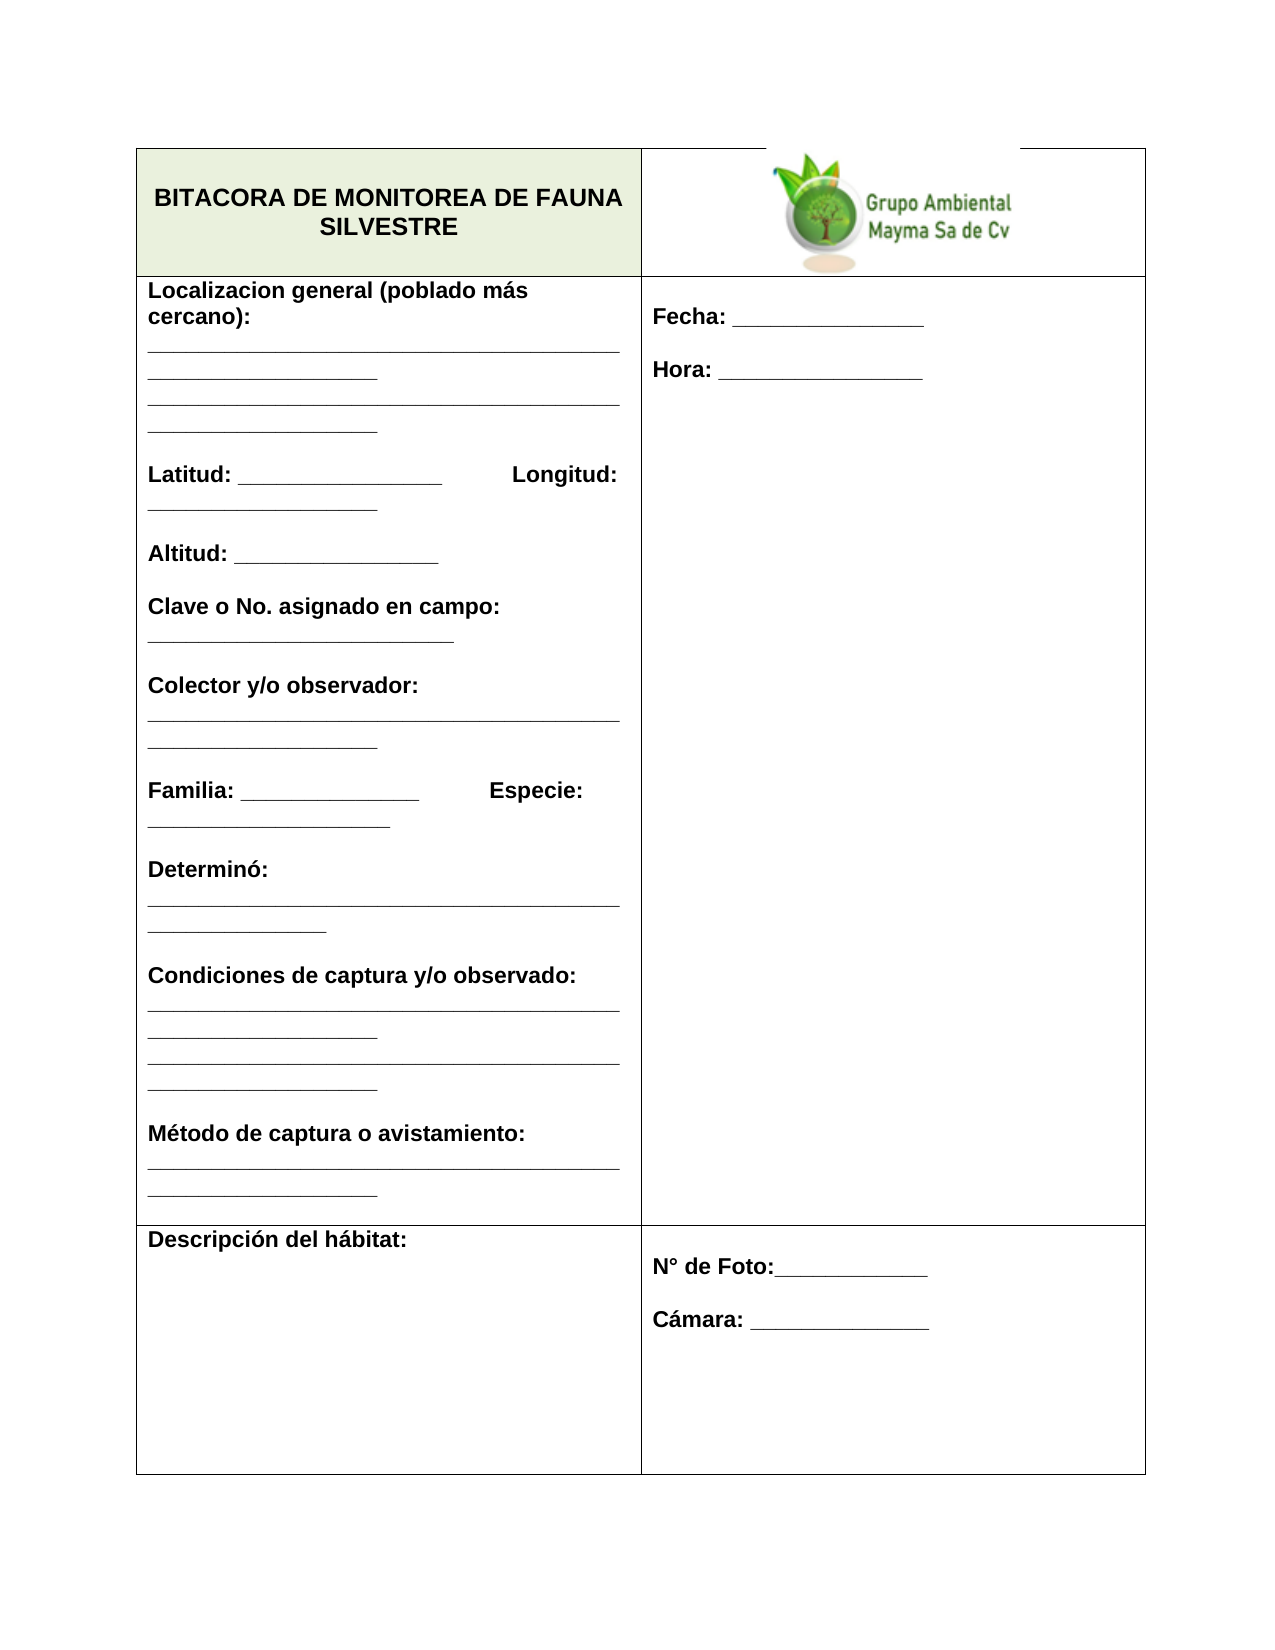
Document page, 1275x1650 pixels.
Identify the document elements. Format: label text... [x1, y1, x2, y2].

table_cell N° de Foto:____________ Cámara: ______________ [642, 1226, 1145, 1473]
table_header [1021, 149, 1145, 276]
table_header [642, 149, 766, 276]
table_cell Fecha: _______________ Hora: ________________ [642, 277, 1145, 1225]
picture [766, 148, 1021, 276]
table_cell Descripción del hábitat: [137, 1226, 641, 1473]
table_cell Localizacion general (poblado más cercano): _______________________________________________________ _______________________________________________________ Latitud: ________________ Longitud: __________________ Altitud: ________________ Clave o No. asignado en campo: ________________________ Colector y/o observador: _______________________________________________________ Familia: ______________ Especie: ___________________ Determinó: ___________________________________________________ Condiciones de captura y/o observado: _______________________________________________________ _______________________________________________________ Método de captura o avistamiento: _______________________________________________________ [137, 277, 641, 1225]
table_header BITACORA DE MONITOREA DE FAUNA SILVESTRE [137, 149, 641, 276]
